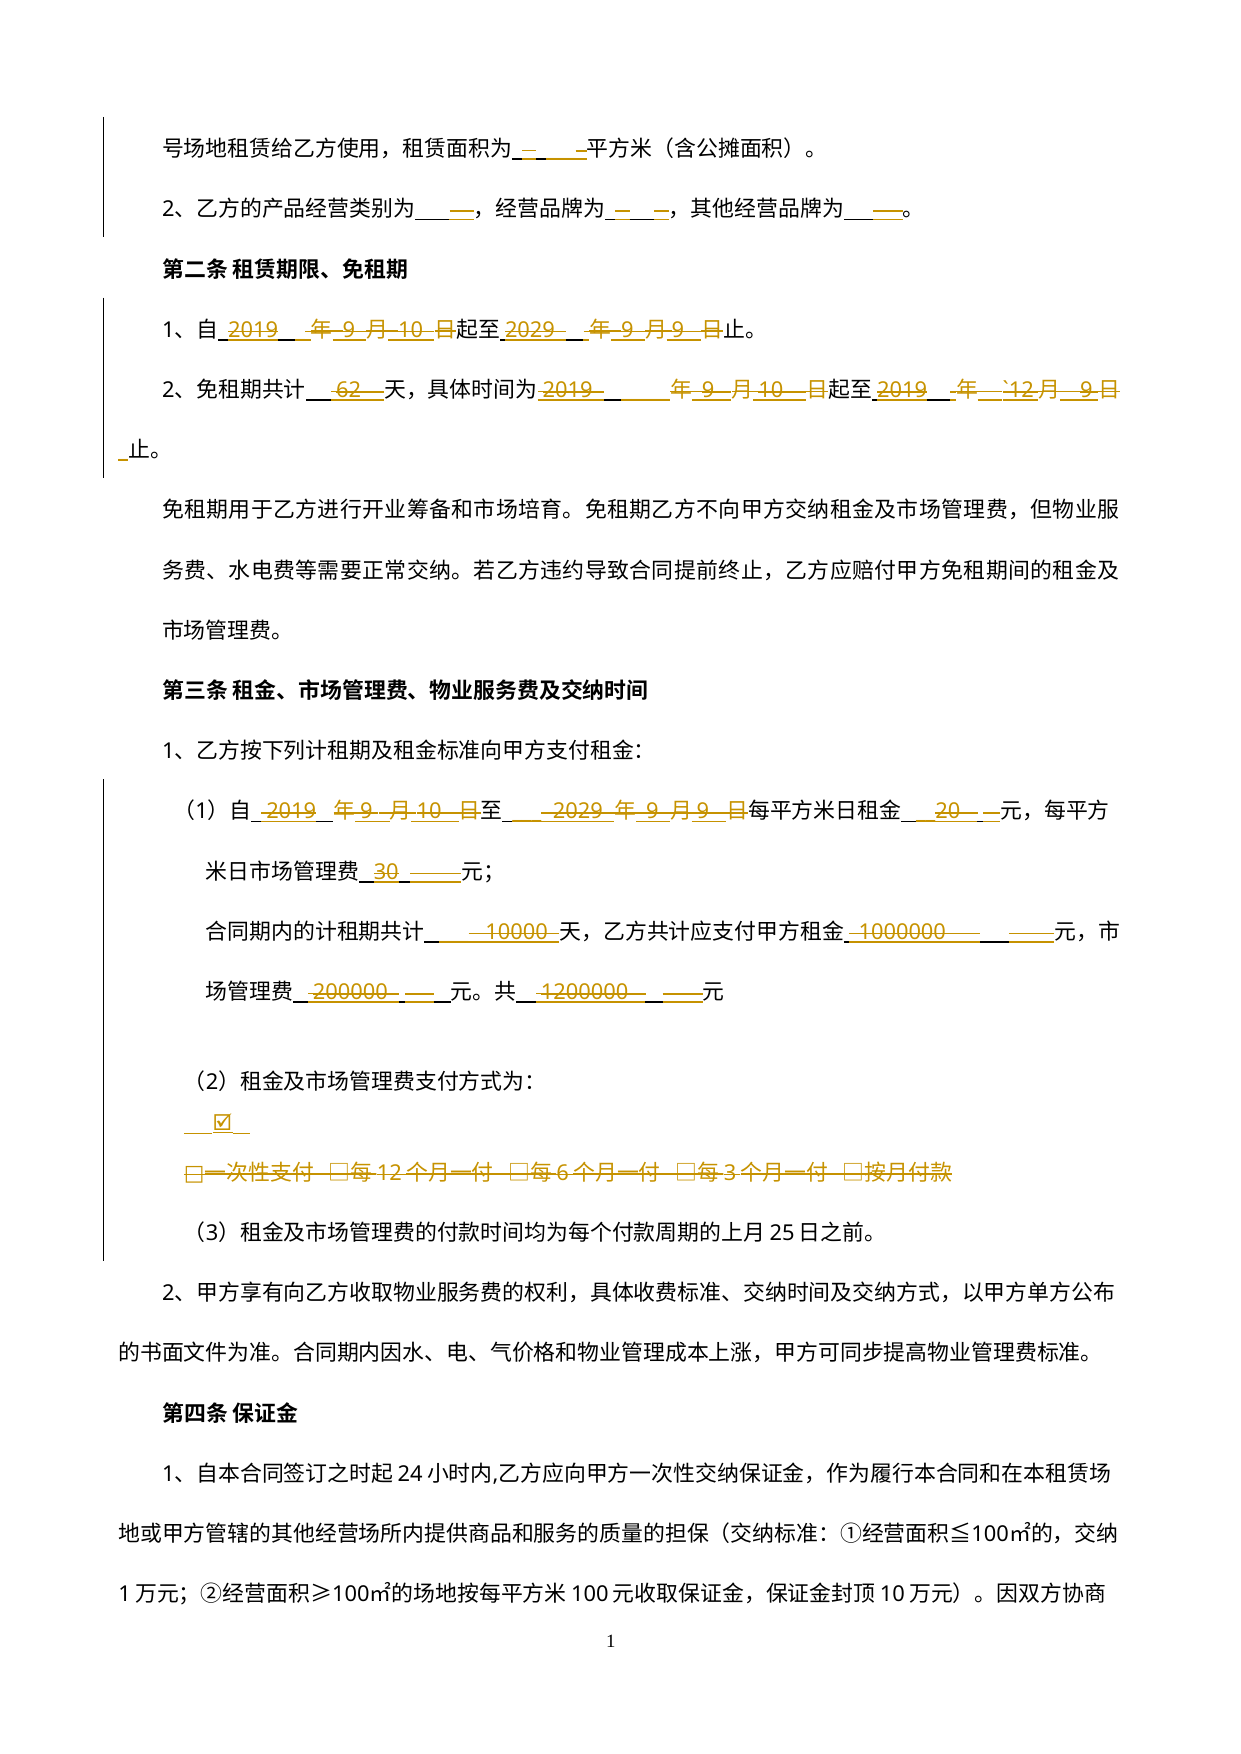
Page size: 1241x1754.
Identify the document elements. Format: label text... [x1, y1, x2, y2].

text 2、免租期共计 天，具体时间为 起至 止。 [118, 358, 1122, 478]
text （1）自 至 每平方米日租金 元，每平方米日市场管理费 元； [162, 779, 1122, 900]
text 合同期内的计租期共计 天，乙方共计应支付甲方租金 元，市场管理费 元。共 元 [206, 900, 1122, 1020]
text 免租期用于乙方进行开业筹备和市场培育。免租期乙方不向甲方交纳租金及市场管理费，但物业服务费、水电费等需要正常交纳。若乙方违约导致合同提前终止，乙方应赔付甲方免租期间的租金及市场管理费。 [162, 478, 1122, 659]
text 2、乙方的产品经营类别为 ，经营品牌为 ，其他经营品牌为 。 [118, 177, 1122, 237]
text 号场地租赁给乙方使用，租赁面积为 平方米（含公摊面积）。 [118, 117, 1122, 177]
text 第四条 保证金 [118, 1381, 1122, 1442]
text 1、乙方按下列计租期及租金标准向甲方支付租金： [118, 719, 1122, 779]
text 第三条 租金、市场管理费、物业服务费及交纳时间 [118, 659, 1122, 719]
text 1、自 起至 止。 [118, 298, 1122, 358]
list （2）租金及市场管理费支付方式为： [184, 1050, 1122, 1110]
text 2、甲方享有向乙方收取物业服务费的权利，具体收费标准、交纳时间及交纳方式，以甲方单方公布的书面文件为准。合同期内因水、电、气价格和物业管理成本上涨，甲方可同步提高物业管理费标准。 [118, 1261, 1122, 1381]
text 第二条 租赁期限、免租期 [118, 237, 1122, 298]
list （3）租金及市场管理费的付款时间均为每个付款周期的上月25日之前。 [184, 1201, 1122, 1261]
